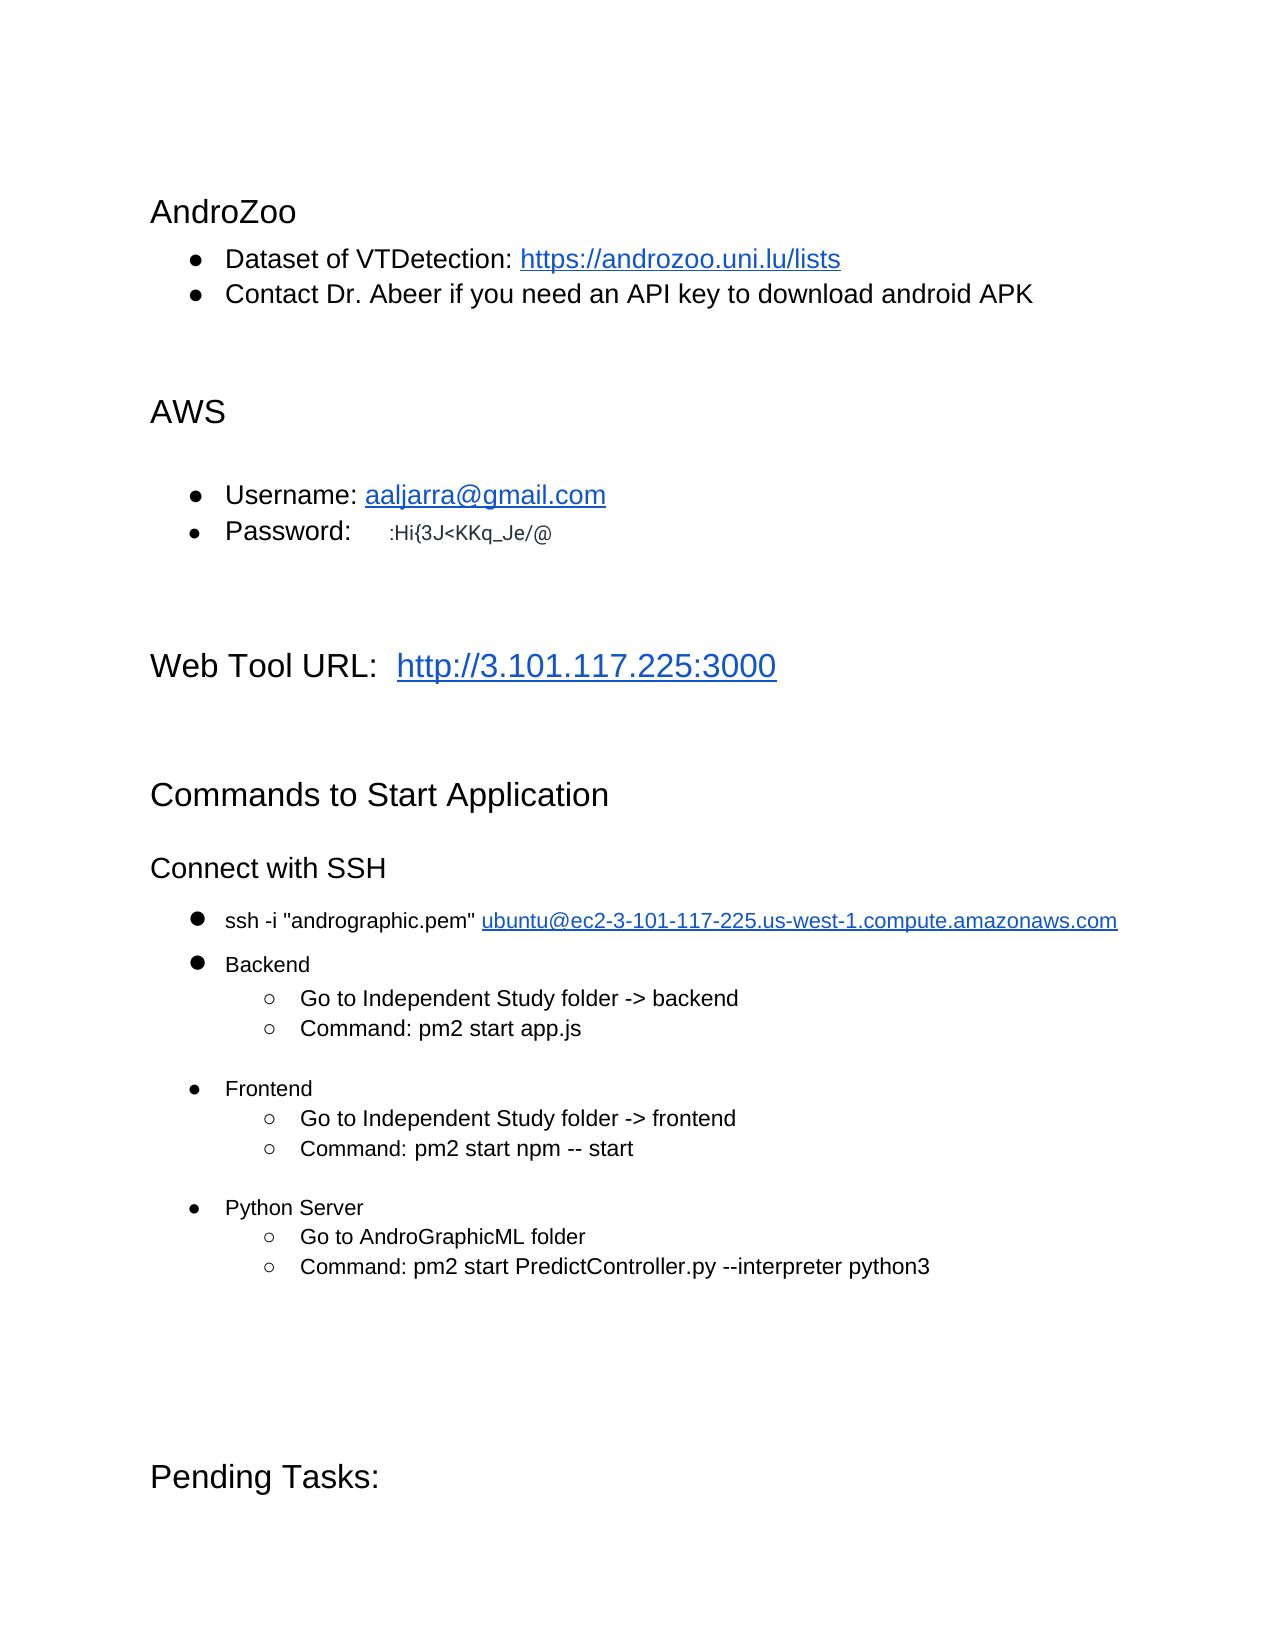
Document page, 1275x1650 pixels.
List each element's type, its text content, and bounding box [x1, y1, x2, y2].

list Dataset of VTDetection: https://androzoo.uni.lu/lists [187, 243, 1125, 274]
list ssh -i "andrographic.pem" ubuntu@ec2-3-101-117-225.us-west-1.compute.amazonaws.com [187, 897, 1125, 935]
list Command: pm2 start PredictController.py --interpreter python3 [262, 1253, 1125, 1279]
list Backend [187, 941, 1125, 979]
text Pending Tasks: [150, 1457, 1125, 1496]
list Go to AndroGraphicML folder [262, 1224, 1125, 1249]
subtitle Commands to Start Application [150, 775, 1125, 813]
list Frontend [187, 1074, 1125, 1101]
subtitle AndroZoo [150, 192, 1125, 230]
list Username: aaljarra@gmail.com [187, 479, 1125, 510]
list Command: pm2 start app.js [262, 1015, 1125, 1042]
list Python Server [187, 1195, 1125, 1220]
subtitle Connect with SSH [150, 851, 1125, 884]
list Password: :Hi{3J<KKq_Je/@ [187, 515, 1125, 546]
list Contact Dr. Abeer if you need an API key to download android APK [187, 278, 1125, 310]
list Go to Independent Study folder -> frontend [262, 1105, 1125, 1131]
list Go to Independent Study folder -> backend [262, 985, 1125, 1011]
list Command: pm2 start npm -- start [262, 1135, 1125, 1161]
subtitle Web Tool URL: http://3.101.117.225:3000 [150, 646, 1125, 685]
subtitle AWS [150, 392, 1125, 431]
